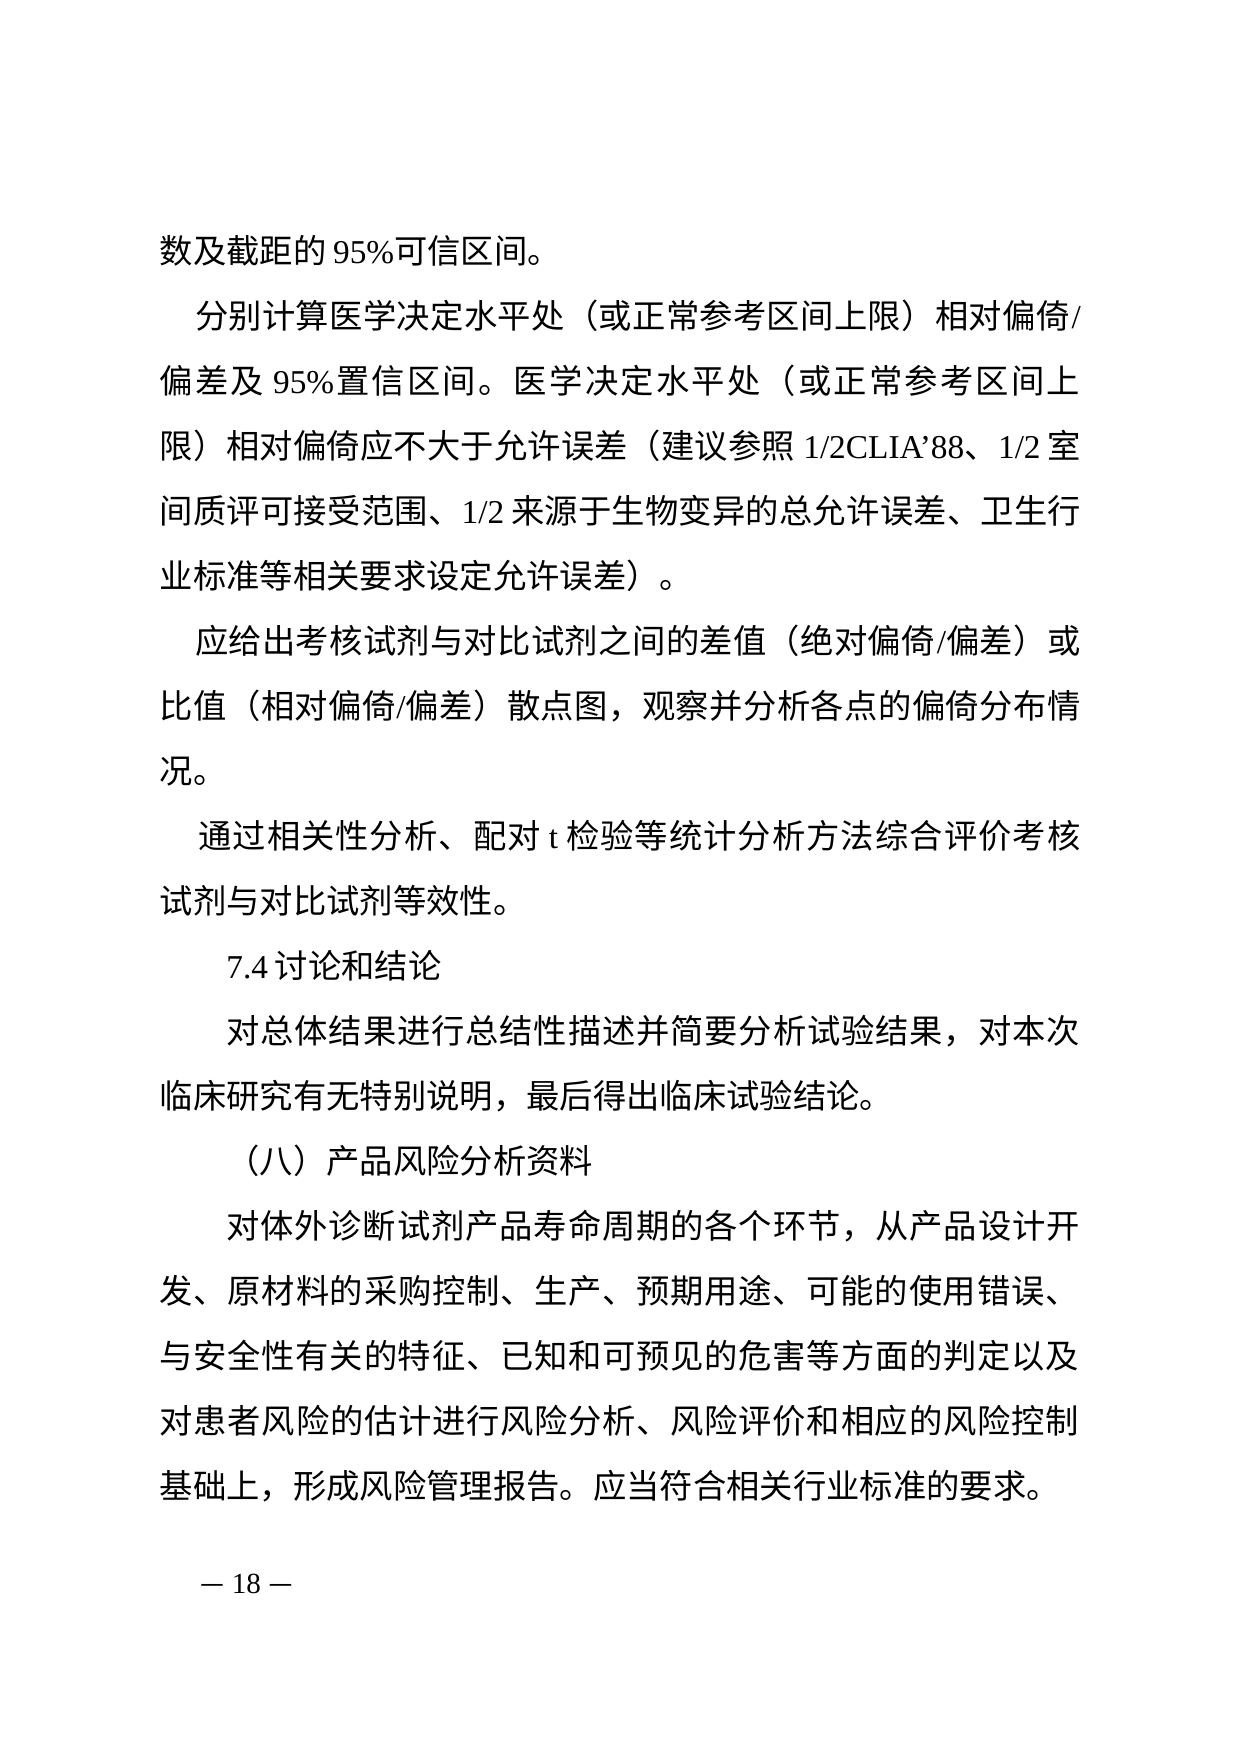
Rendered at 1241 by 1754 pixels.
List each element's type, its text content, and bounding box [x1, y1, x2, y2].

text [159, 217, 1081, 932]
text 对总体结果进行总结性描述并简要分析试验结果，对本次临床研究有无特别说明，最后得出临床试验结论。 [159, 997, 1081, 1127]
text 对体外诊断试剂产品寿命周期的各个环节，从产品设计开发、原材料的采购控制、生产、预期用途、可能的使用错误、与安全性有关的特征、已知和可预见的危害等方面的判定以及对患者风险的估计进行风险分析、风险评价和相应的风险控制基础上，形成风险管理报告。应当符合相关行业标准的要求。 [159, 1192, 1081, 1517]
text 7.4讨论和结论 [159, 932, 1081, 997]
text （八）产品风险分析资料 [159, 1127, 1081, 1192]
